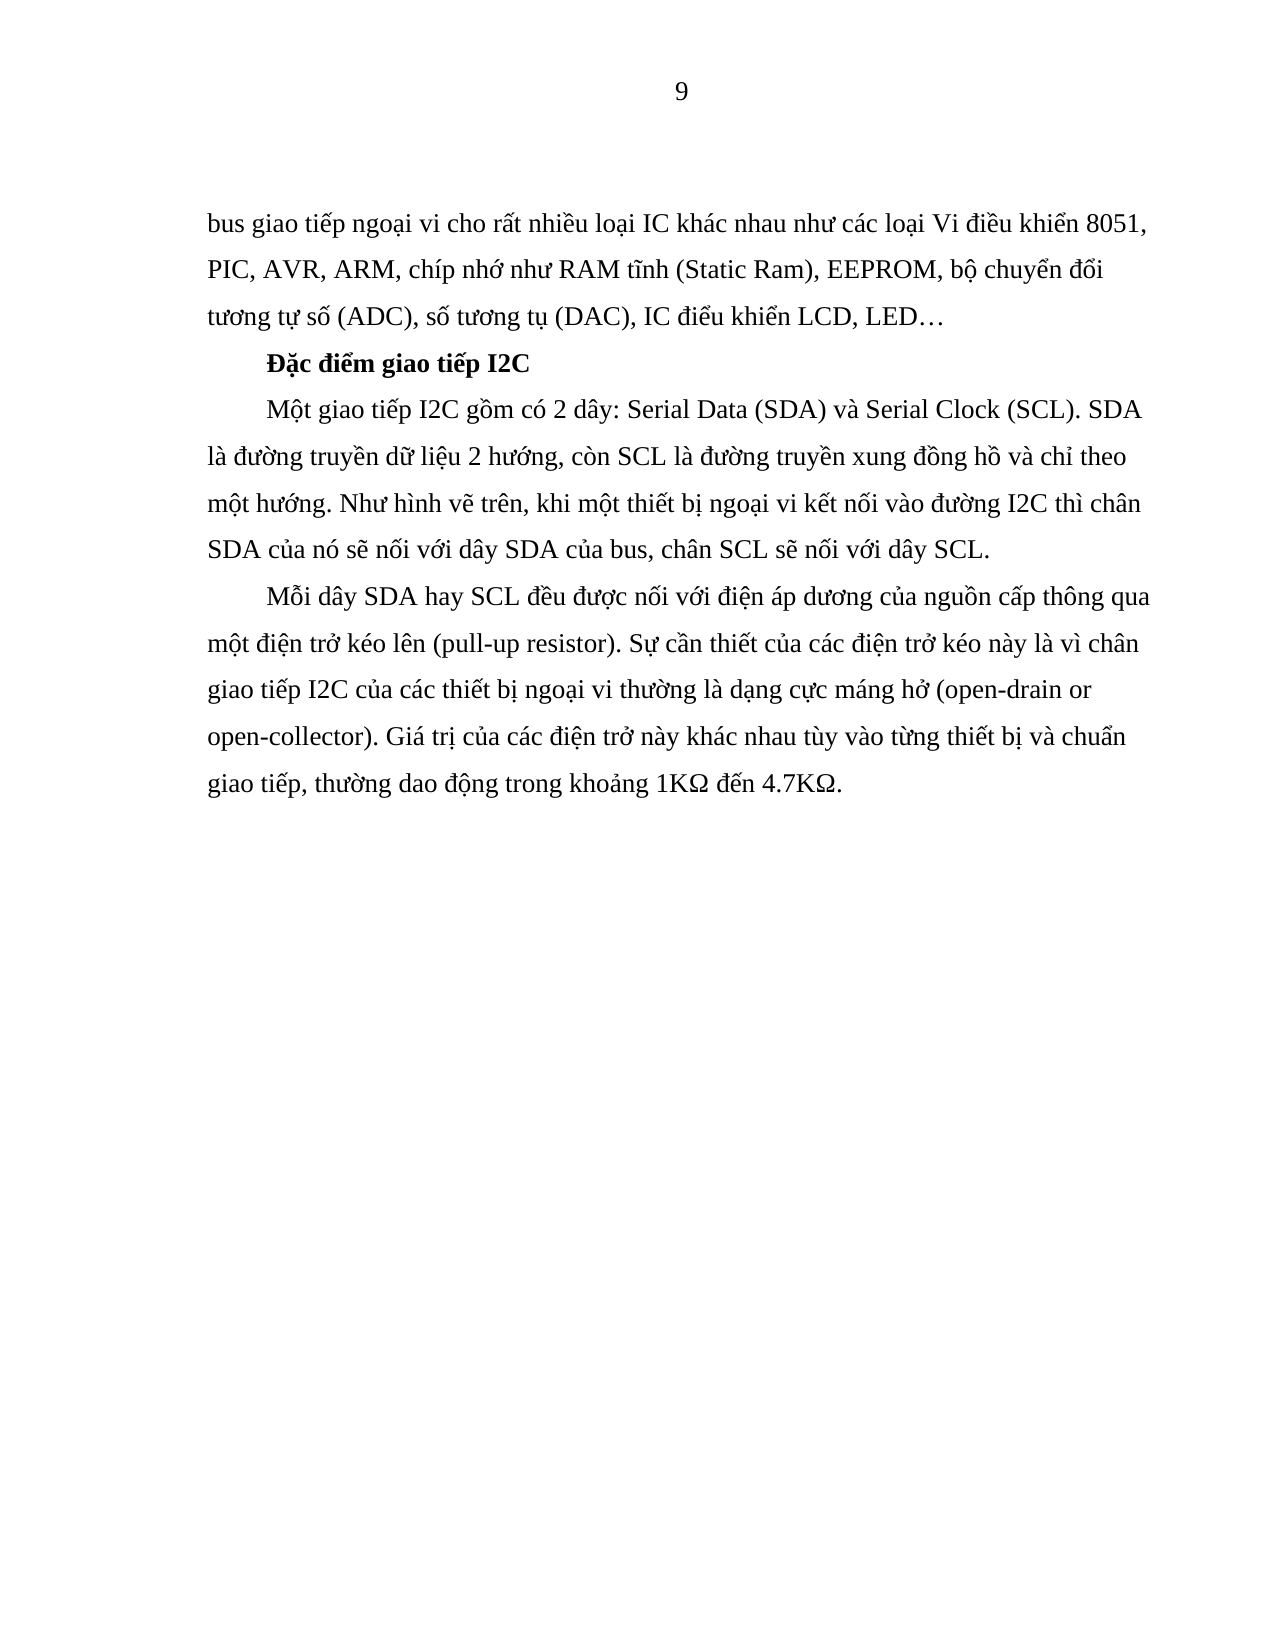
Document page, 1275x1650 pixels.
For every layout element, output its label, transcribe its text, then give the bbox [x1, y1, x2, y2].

text Mỗi dây SDA hay SCL đều được nối với điện áp dương của nguồn cấp thông qua một điện trở kéo lên (pull‐up resistor). Sự cần thiết của các điện trở kéo này là vì chân giao tiếp I2C của các thiết bị ngoại vi thường là dạng cực máng hở (open‐drain or open‐collector). Giá trị của các điện trở này khác nhau tùy vào từng thiết bị và chuẩn giao tiếp, thường dao động trong khoảng 1KΩ đến 4.7KΩ. [207, 580, 1156, 798]
text Đặc điểm giao tiếp I2C [207, 347, 1156, 378]
text Một giao tiếp I2C gồm có 2 dây: Serial Data (SDA) và Serial Clock (SCL). SDA là đường truyền dữ liệu 2 hướng, còn SCL là đường truyền xung đồng hồ và chỉ theo một hướng. Như hình vẽ trên, khi một thiết bị ngoại vi kết nối vào đường I2C thì chân SDA của nó sẽ nối với dây SDA của bus, chân SCL sẽ nối với dây SCL. [207, 394, 1156, 565]
